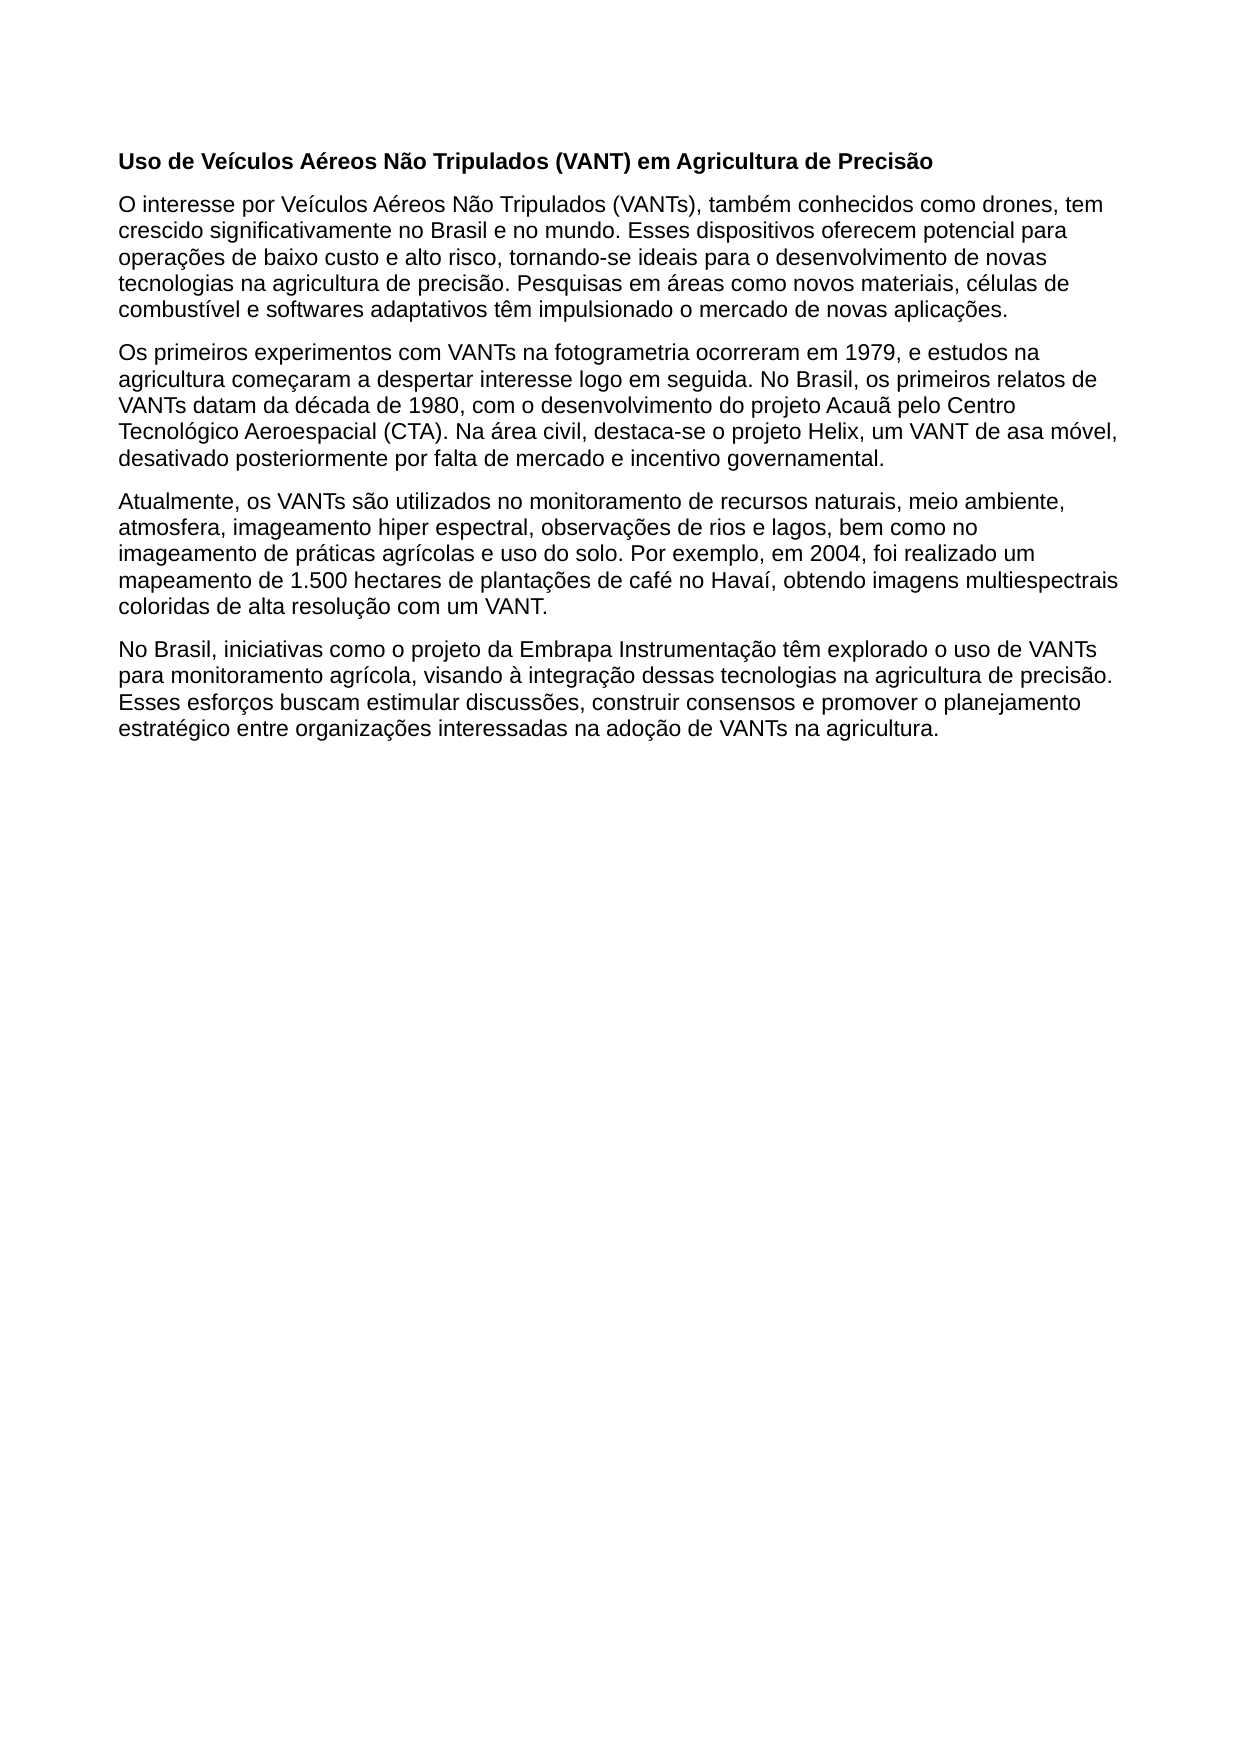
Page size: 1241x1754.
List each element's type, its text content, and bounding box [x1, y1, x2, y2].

text Os primeiros experimentos com VANTs na fotogrametria ocorreram em 1979, e estudos na agricultura começaram a despertar interesse logo em seguida. No Brasil, os primeiros relatos de VANTs datam da década de 1980, com o desenvolvimento do projeto Acauã pelo Centro Tecnológico Aeroespacial (CTA). Na área civil, destaca-se o projeto Helix, um VANT de asa móvel, desativado posteriormente por falta de mercado e incentivo governamental. [118, 339, 1122, 471]
text O interesse por Veículos Aéreos Não Tripulados (VANTs), também conhecidos como drones, tem crescido significativamente no Brasil e no mundo. Esses dispositivos oferecem potencial para operações de baixo custo e alto risco, tornando-se ideais para o desenvolvimento de novas tecnologias na agricultura de precisão. Pesquisas em áreas como novos materiais, células de combustível e softwares adaptativos têm impulsionado o mercado de novas aplicações. [118, 191, 1122, 322]
text Atualmente, os VANTs são utilizados no monitoramento de recursos naturais, meio ambiente, atmosfera, imageamento hiper espectral, observações de rios e lagos, bem como no imageamento de práticas agrícolas e uso do solo. Por exemplo, em 2004, foi realizado um mapeamento de 1.500 hectares de plantações de café no Havaí, obtendo imagens multiespectrais coloridas de alta resolução com um VANT. [118, 488, 1122, 619]
text No Brasil, iniciativas como o projeto da Embrapa Instrumentação têm explorado o uso de VANTs para monitoramento agrícola, visando à integração dessas tecnologias na agricultura de precisão. Esses esforços buscam estimular discussões, construir consensos e promover o planejamento estratégico entre organizações interessadas na adoção de VANTs na agricultura. [118, 636, 1122, 741]
text Uso de Veículos Aéreos Não Tripulados (VANT) em Agricultura de Precisão [118, 148, 1122, 174]
